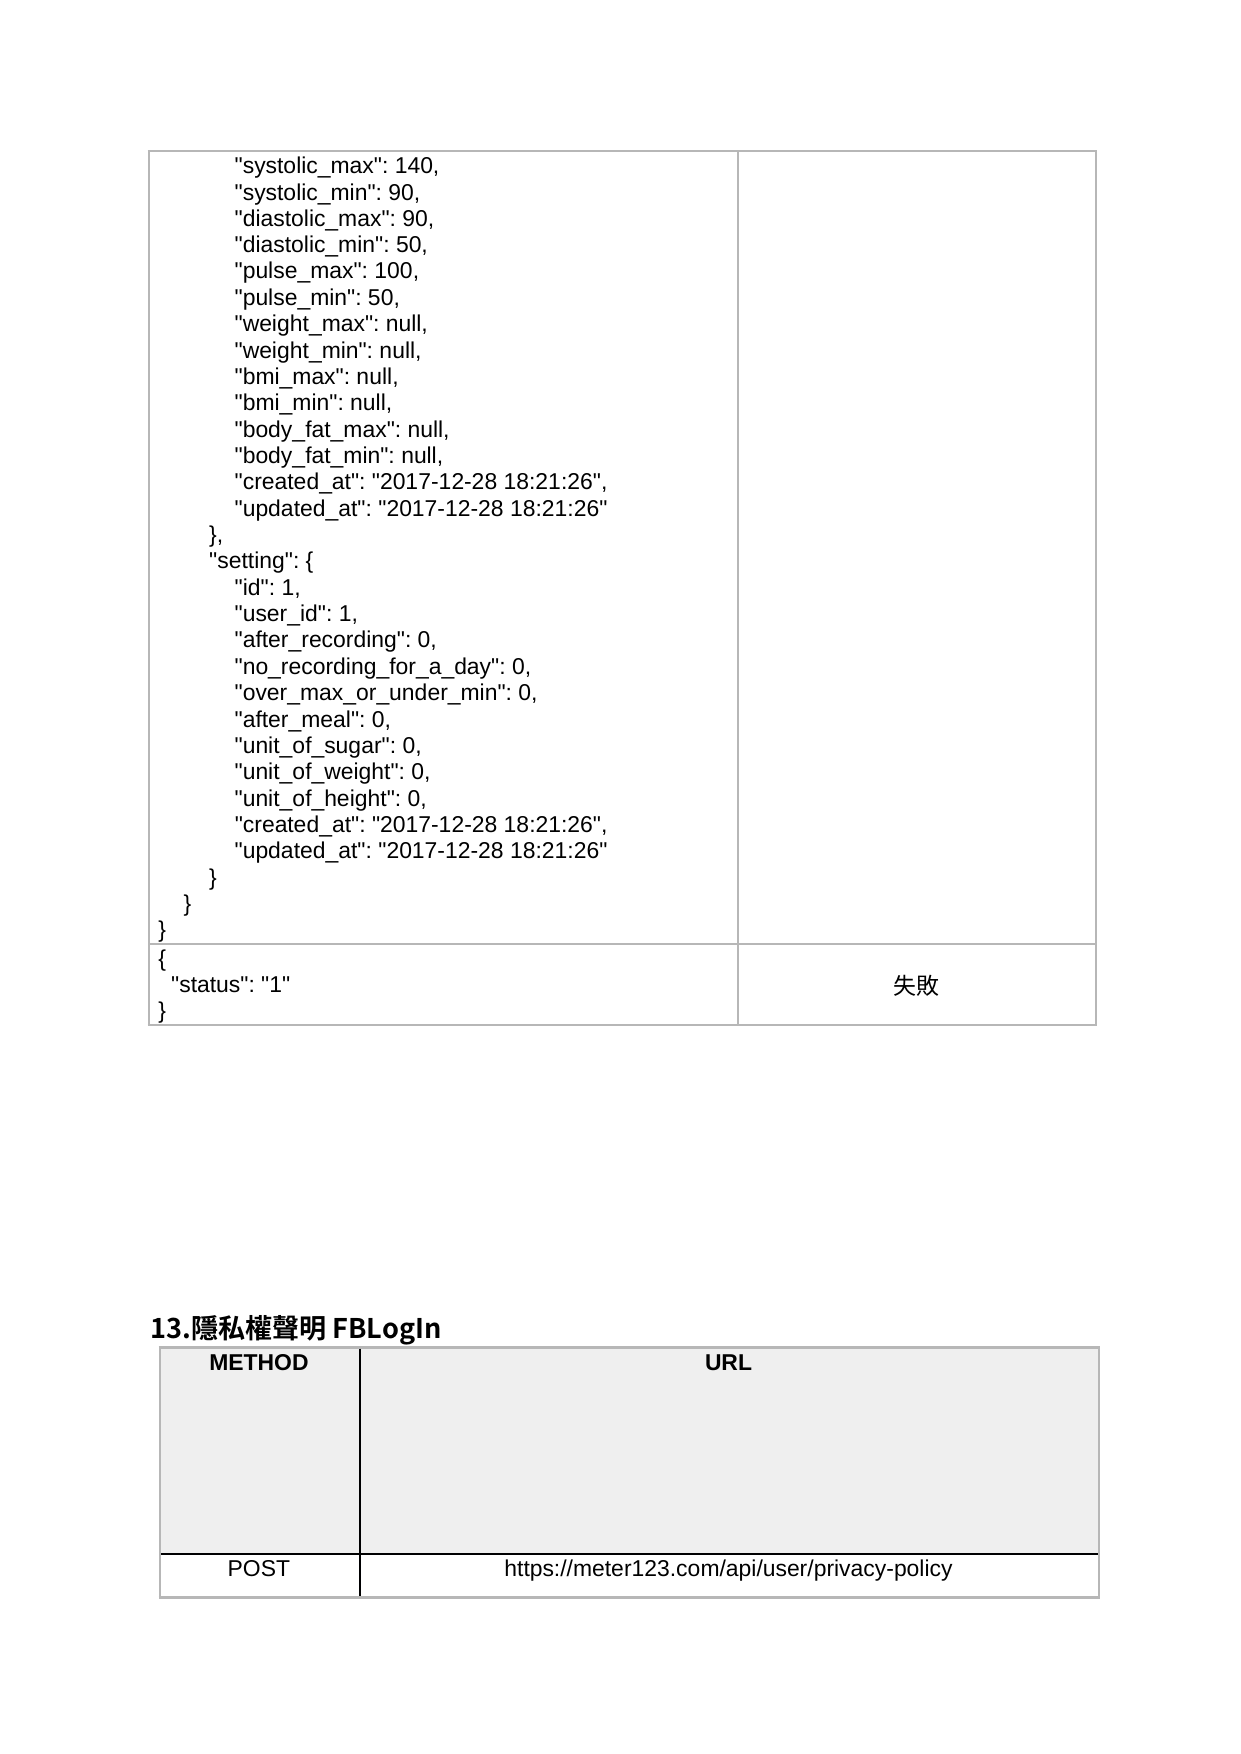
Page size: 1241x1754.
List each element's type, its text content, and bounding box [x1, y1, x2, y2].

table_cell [150, 152, 737, 943]
table_cell POST [161, 1555, 359, 1596]
table_header METHOD [161, 1349, 359, 1553]
table_header URL [361, 1349, 1098, 1553]
table_cell 失敗 [739, 945, 1095, 1024]
text 13.隱私權聲明 FBLogIn [150, 1307, 1094, 1346]
table_cell 成功 [739, 152, 1095, 943]
table_cell https://meter123.com/api/user/privacy-policy [361, 1555, 1098, 1596]
table_cell { "status": "1" } [150, 945, 737, 1024]
